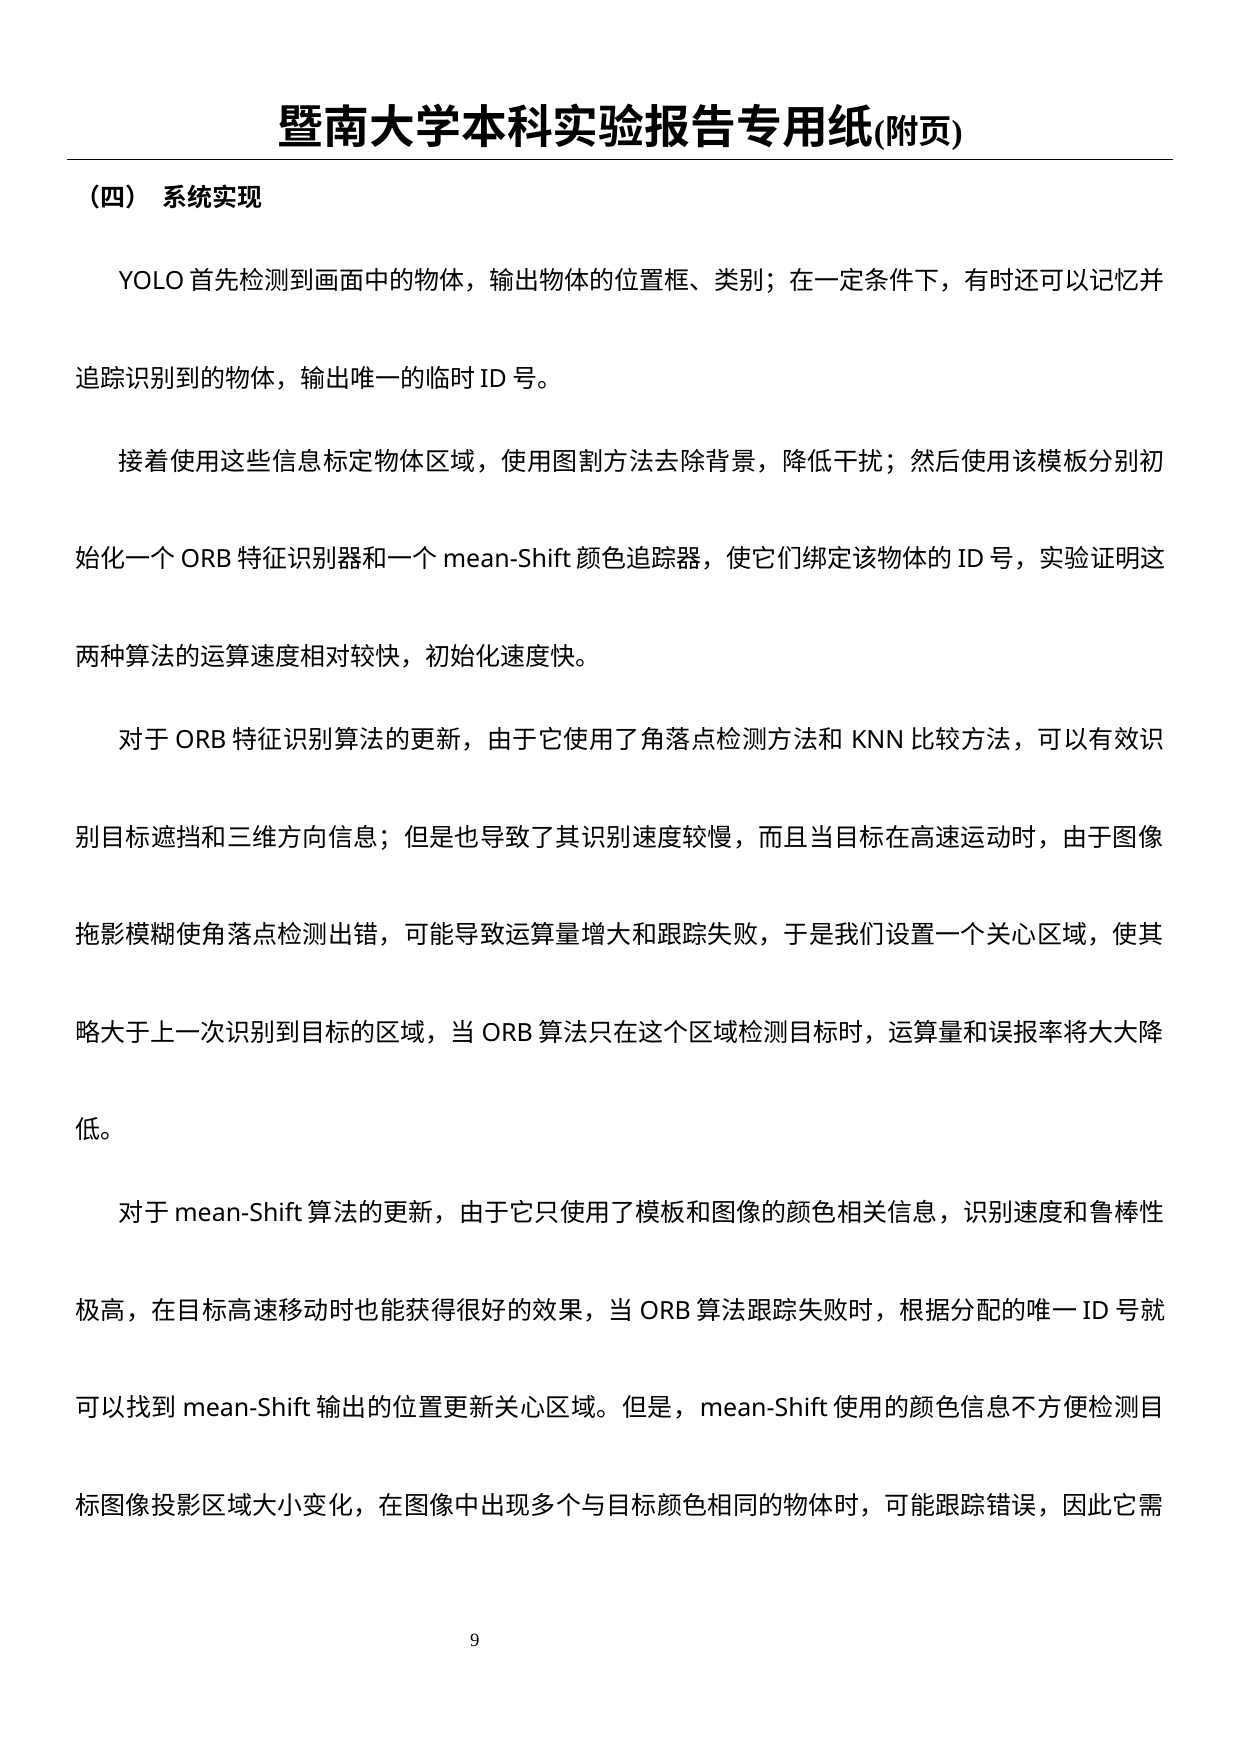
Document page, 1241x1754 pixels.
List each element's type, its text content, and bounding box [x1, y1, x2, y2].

text 接着使用这些信息标定物体区域，使用图割方法去除背景，降低干扰；然后使用该模板分别初始化一个ORB特征识别器和一个mean-Shift颜色追踪器，使它们绑定该物体的ID号，实验证明这两种算法的运算速度相对较快，初始化速度快。 [75, 427, 1165, 687]
text 对于ORB特征识别算法的更新，由于它使用了角落点检测方法和KNN比较方法，可以有效识别目标遮挡和三维方向信息；但是也导致了其识别速度较慢，而且当目标在高速运动时，由于图像拖影模糊使角落点检测出错，可能导致运算量增大和跟踪失败，于是我们设置一个关心区域，使其略大于上一次识别到目标的区域，当ORB算法只在这个区域检测目标时，运算量和误报率将大大降低。 [75, 705, 1165, 1160]
text YOLO首先检测到画面中的物体，输出物体的位置框、类别；在一定条件下，有时还可以记忆并追踪识别到的物体，输出唯一的临时ID号。 [75, 246, 1165, 409]
list 系统实现 [75, 163, 1165, 228]
